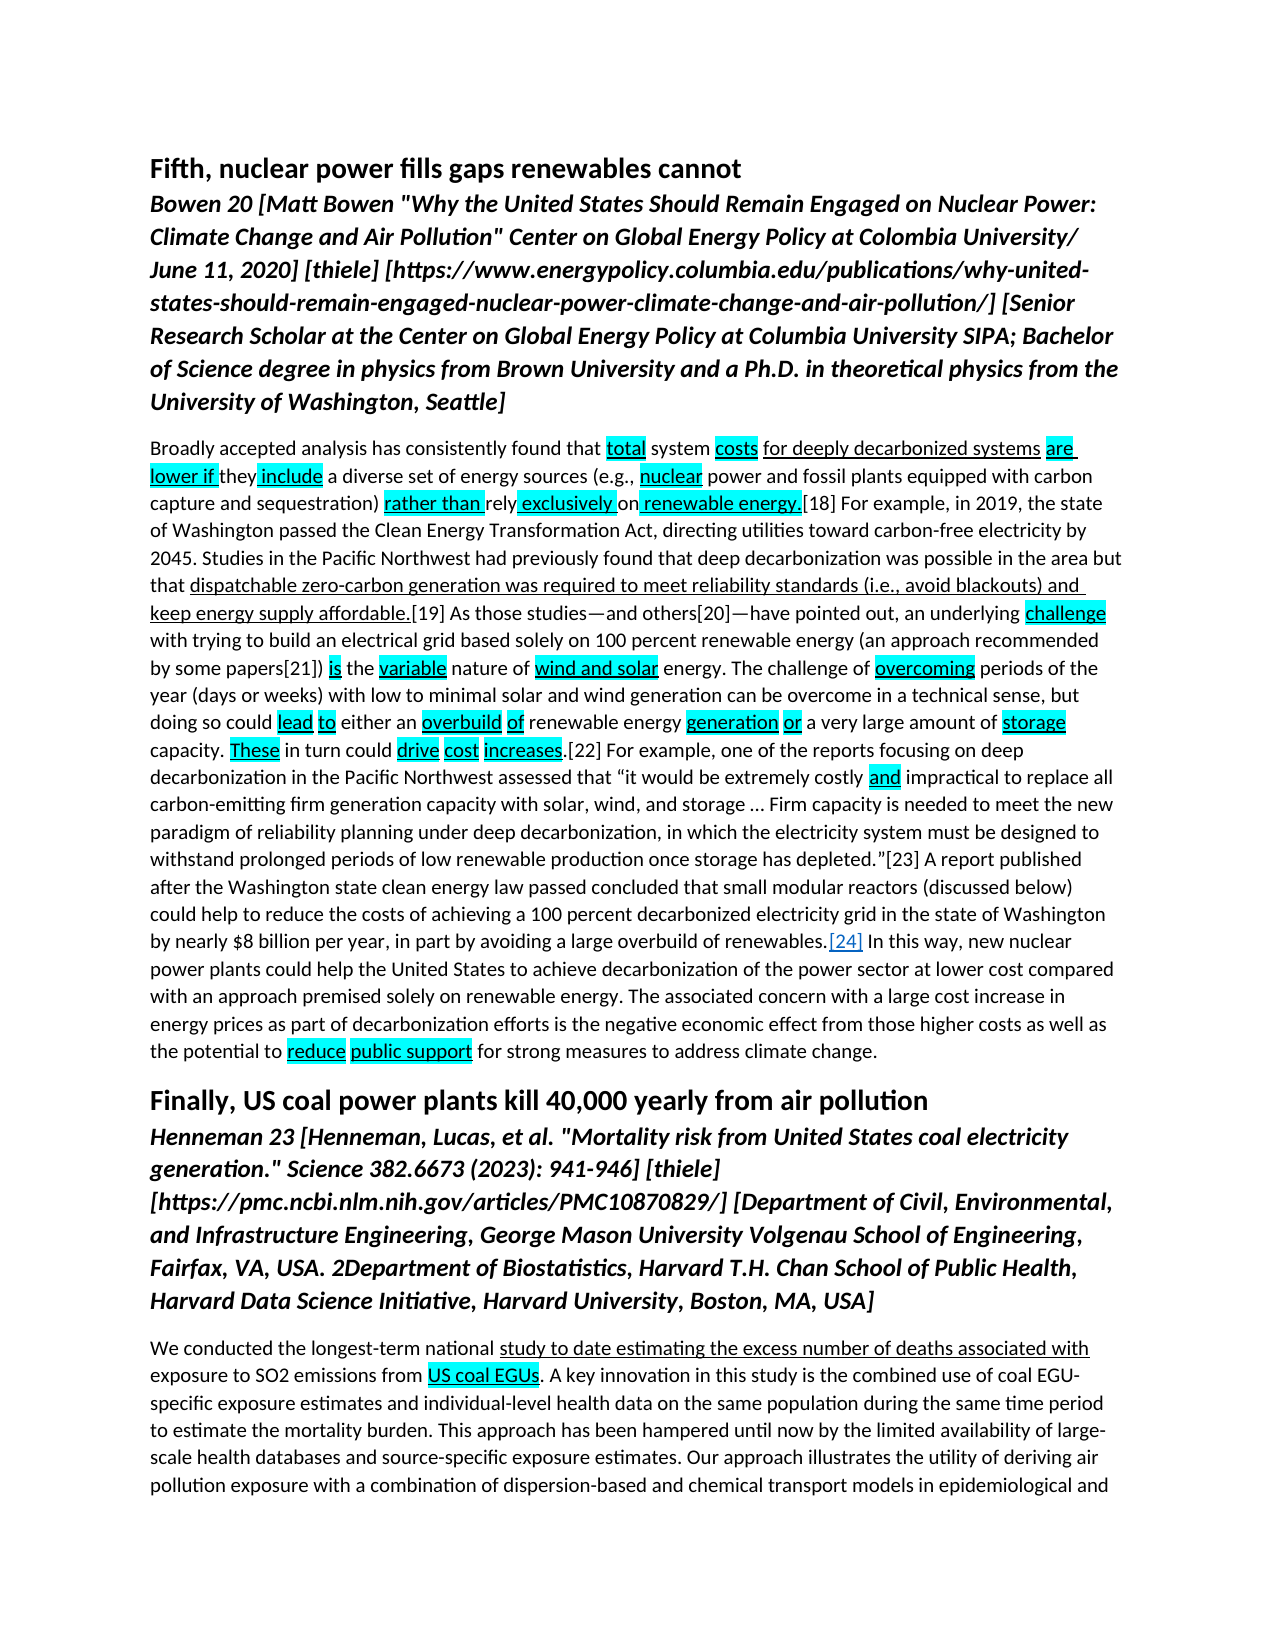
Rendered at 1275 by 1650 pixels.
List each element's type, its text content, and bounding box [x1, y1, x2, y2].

text Broadly accepted analysis has consistently found that total system costs for deeply decarbonized systems are lower if they include a diverse set of energy sources (e.g., nuclear power and fossil plants equipped with carbon capture and sequestration) rather than rely exclusively on renewable energy.[18] For example, in 2019, the state of Washington passed the Clean Energy Transformation Act, directing utilities toward carbon-free electricity by 2045. Studies in the Pacific Northwest had previously found that deep decarbonization was possible in the area but that dispatchable zero-carbon generation was required to meet reliability standards (i.e., avoid blackouts) and keep energy supply affordable.[19] As those studies—and others[20]—have pointed out, an underlying challenge with trying to build an electrical grid based solely on 100 percent renewable energy (an approach recommended by some papers[21]) is the variable nature of wind and solar energy. The challenge of overcoming periods of the year (days or weeks) with low to minimal solar and wind generation can be overcome in a technical sense, but doing so could lead to either an overbuild of renewable energy generation or a very large amount of storage capacity. These in turn could drive cost increases.[22] For example, one of the reports focusing on deep decarbonization in the Pacific Northwest assessed that “it would be extremely costly and impractical to replace all carbon-emitting firm generation capacity with solar, wind, and storage … Firm capacity is needed to meet the new paradigm of reliability planning under deep decarbonization, in which the electricity system must be designed to withstand prolonged periods of low renewable production once storage has depleted.”[23] A report published after the Washington state clean energy law passed concluded that small modular reactors (discussed below) could help to reduce the costs of achieving a 100 percent decarbonized electricity grid in the state of Washington by nearly $8 billion per year, in part by avoiding a large overbuild of renewables.[24] In this way, new nuclear power plants could help the United States to achieve decarbonization of the power sector at lower cost compared with an approach premised solely on renewable energy. The associated concern with a large cost increase in energy prices as part of decarbonization efforts is the negative economic effect from those higher costs as well as the potential to reduce public support for strong measures to address climate change. [150, 436, 1125, 1064]
subtitle Fifth, nuclear power fills gaps renewables cannot [150, 150, 1125, 186]
text Bowen 20 [Matt Bowen "Why the United States Should Remain Engaged on Nuclear Power: Climate Change and Air Pollution" Center on Global Energy Policy at Colombia University/ June 11, 2020] [thiele] [https://www.energypolicy.columbia.edu/publications/why-united-states-should-remain-engaged-nuclear-power-climate-change-and-air-pollution/] [Senior Research Scholar at the Center on Global Energy Policy at Columbia University SIPA; Bachelor of Science degree in physics from Brown University and a Ph.D. in theoretical physics from the University of Washington, Seattle] [150, 188, 1125, 416]
subtitle Finally, US coal power plants kill 40,000 yearly from air pollution [150, 1082, 1125, 1118]
text Henneman 23 [Henneman, Lucas, et al. "Mortality risk from United States coal electricity generation." Science 382.6673 (2023): 941-946] [thiele] [https://pmc.ncbi.nlm.nih.gov/articles/PMC10870829/] [Department of Civil, Environmental, and Infrastructure Engineering, George Mason University Volgenau School of Engineering, Fairfax, VA, USA. 2Department of Biostatistics, Harvard T.H. Chan School of Public Health, Harvard Data Science Initiative, Harvard University, Boston, MA, USA] [150, 1121, 1125, 1316]
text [150, 1335, 1125, 1497]
